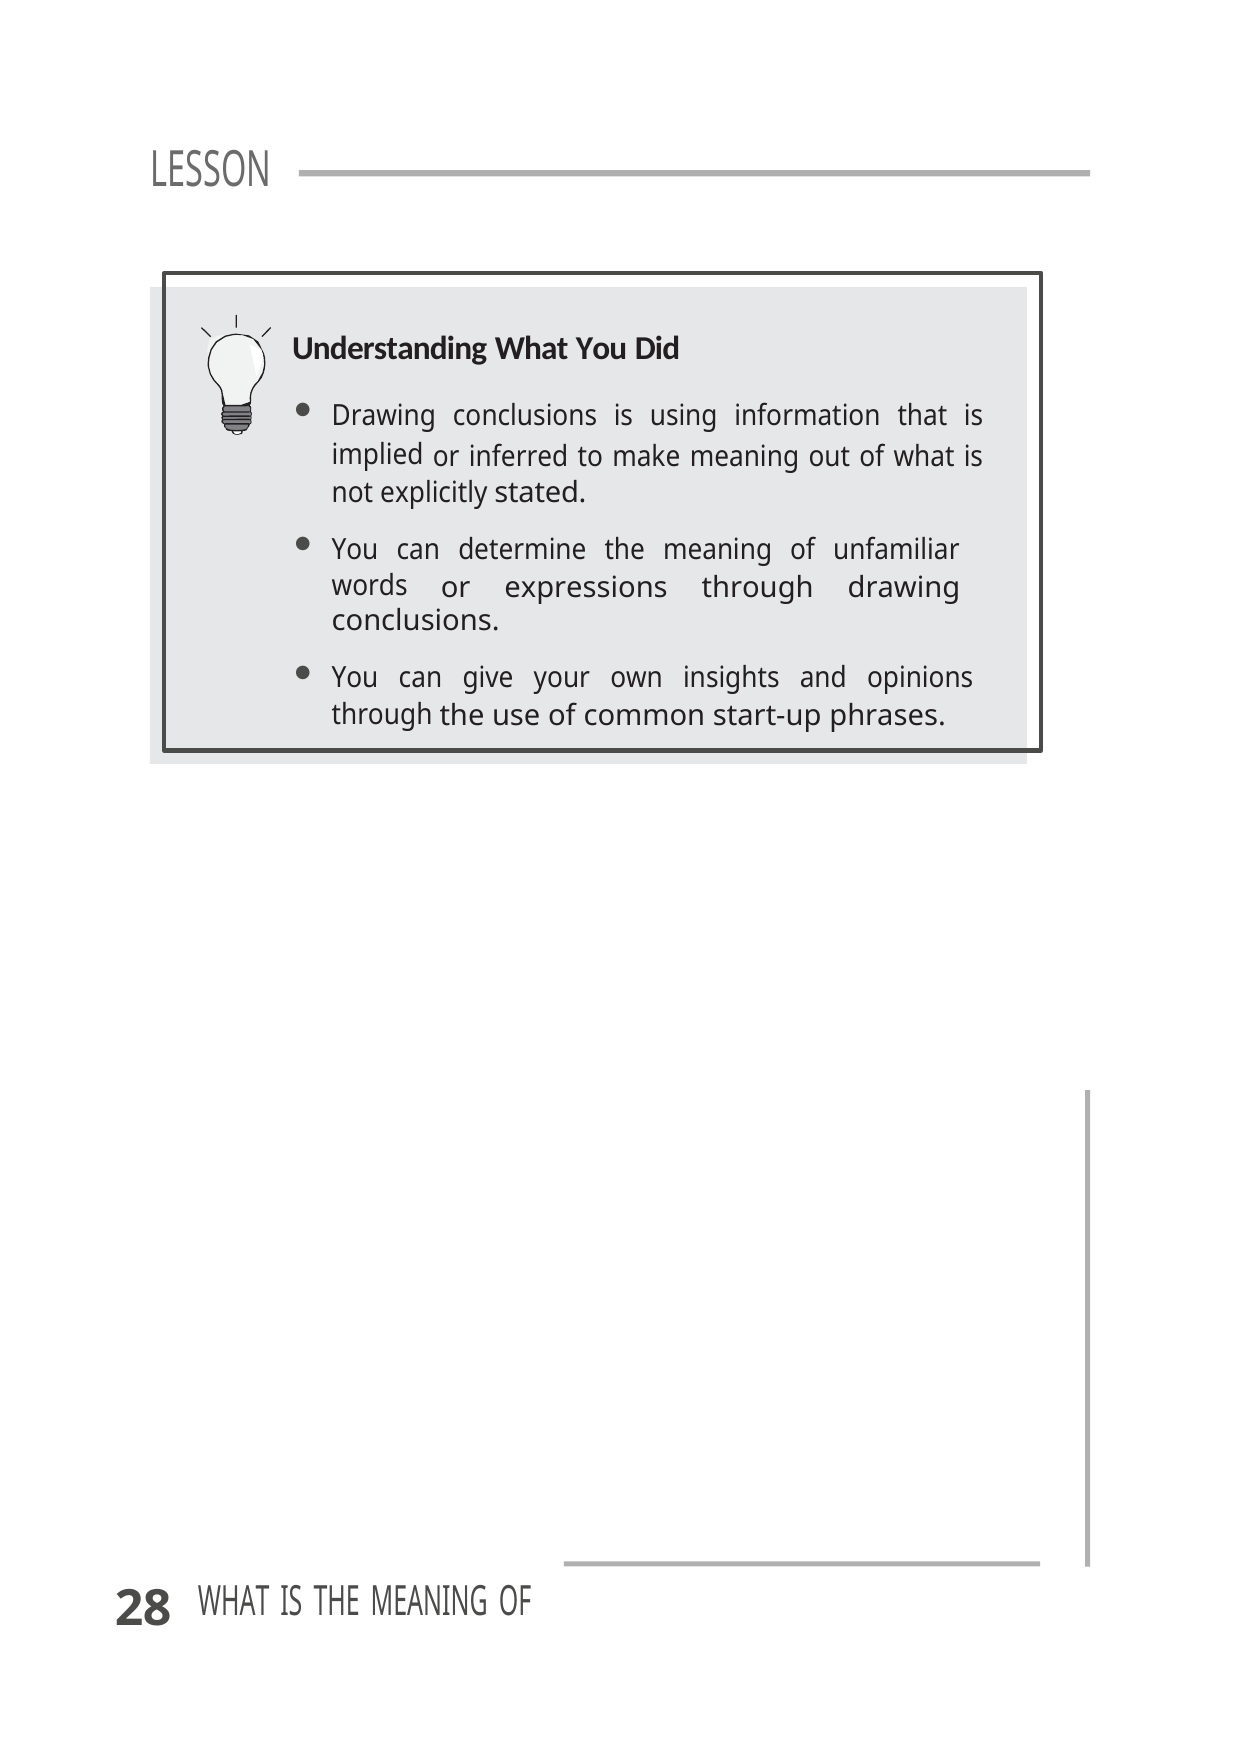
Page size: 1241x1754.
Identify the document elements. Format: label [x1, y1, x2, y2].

picture [221, 404, 252, 435]
